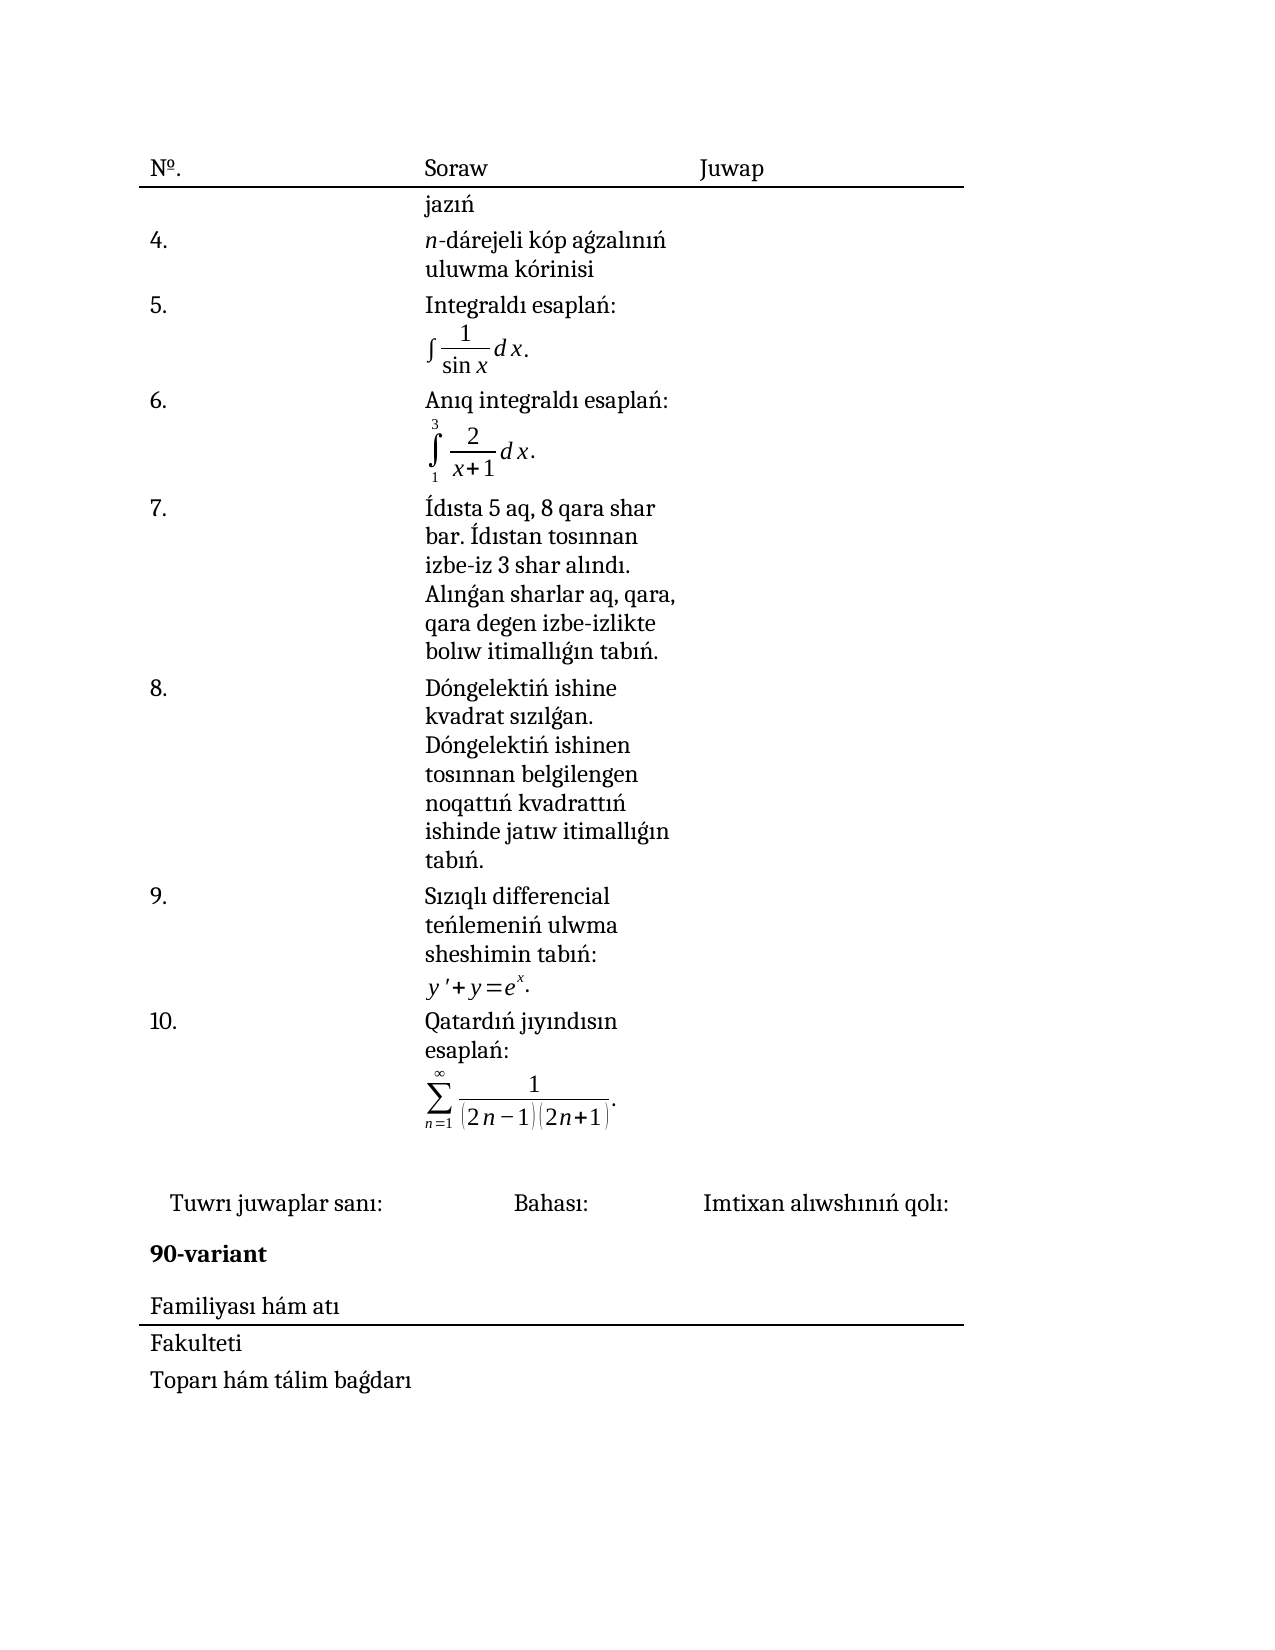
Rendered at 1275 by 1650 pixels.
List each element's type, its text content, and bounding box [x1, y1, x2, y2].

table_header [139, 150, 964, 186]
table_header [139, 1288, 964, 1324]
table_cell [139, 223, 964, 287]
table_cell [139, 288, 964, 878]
text 90-variant [150, 1240, 1125, 1269]
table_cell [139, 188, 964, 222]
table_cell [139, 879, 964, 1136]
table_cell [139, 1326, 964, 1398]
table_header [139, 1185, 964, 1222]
